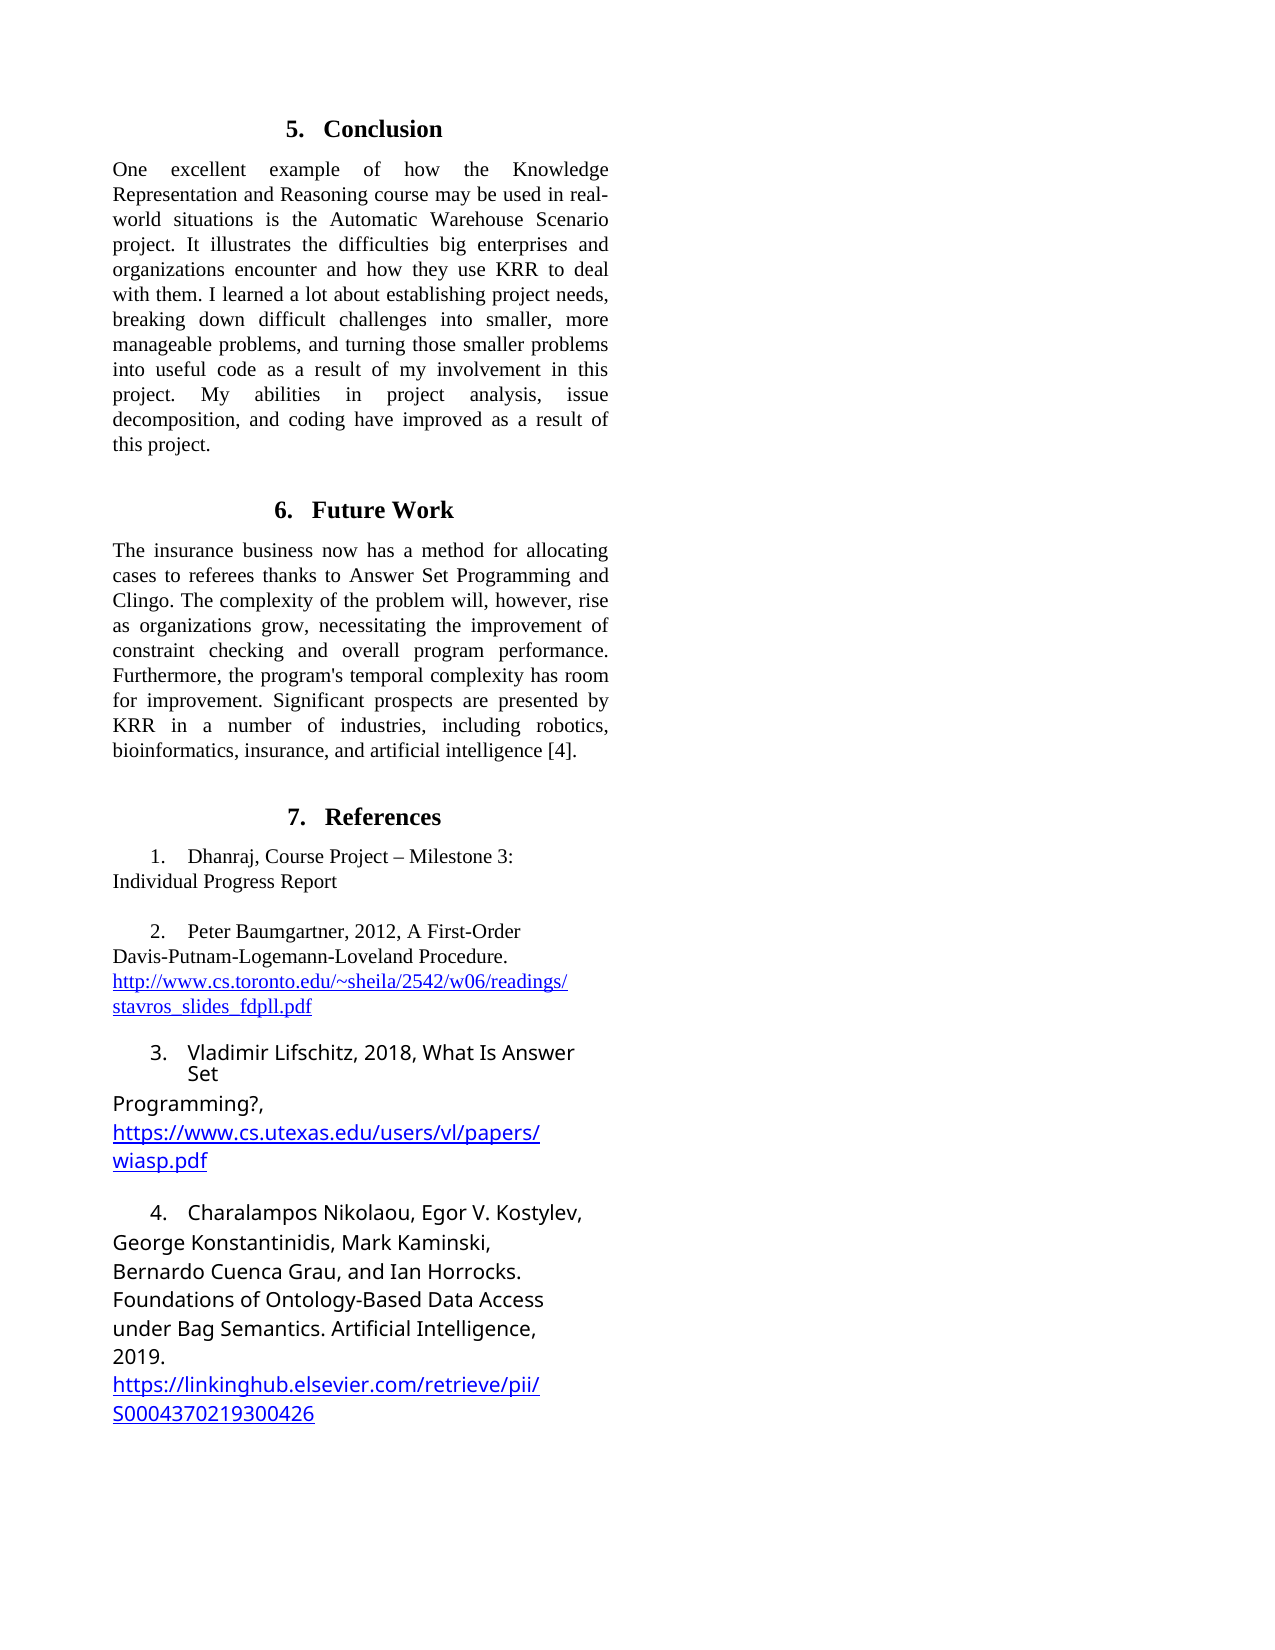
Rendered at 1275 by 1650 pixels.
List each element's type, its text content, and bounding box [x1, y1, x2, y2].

subtitle References [119, 800, 609, 831]
text Programming?, [112, 1089, 609, 1118]
text George Konstantinidis, Mark Kaminski, [112, 1228, 609, 1257]
subtitle Conclusion [119, 112, 609, 144]
list Peter Baumgartner, 2012, A First-Order [150, 919, 609, 944]
list Vladimir Lifschitz, 2018, What Is Answer Set [150, 1044, 609, 1085]
text 2019. [112, 1342, 609, 1371]
text https://linkinghub.elsevier.com/retrieve/pii/S0004370219300426 [112, 1371, 609, 1427]
text Individual Progress Report [112, 869, 609, 894]
text Davis-Putnam-Logemann-Loveland Procedure. [112, 944, 609, 969]
text One excellent example of how the Knowledge Representation and Reasoning course may be used in real-world situations is the Automatic Warehouse Scenario project. It illustrates the difficulties big enterprises and organizations encounter and how they use KRR to deal with them. I learned a lot about establishing project needs, breaking down difficult challenges into smaller, more manageable problems, and turning those smaller problems into useful code as a result of my involvement in this project. My abilities in project analysis, issue decomposition, and coding have improved as a result of this project. [112, 156, 609, 456]
text Foundations of Ontology-Based Data Access [112, 1285, 609, 1314]
text Bernardo Cuenca Grau, and Ian Horrocks. [112, 1257, 609, 1285]
text The insurance business now has a method for allocating cases to referees thanks to Answer Set Programming and Clingo. The complexity of the problem will, however, rise as organizations grow, necessitating the improvement of constraint checking and overall program performance. Furthermore, the program's temporal complexity has room for improvement. Significant prospects are presented by KRR in a number of industries, including robotics, bioinformatics, insurance, and artificial intelligence [4]. [112, 537, 609, 762]
list Dhanraj, Course Project – Milestone 3: [150, 844, 609, 869]
text http://www.cs.toronto.edu/~sheila/2542/w06/readings/stavros_slides_fdpll.pdf [112, 969, 609, 1019]
text under Bag Semantics. Artificial Intelligence, [112, 1314, 609, 1342]
text https://www.cs.utexas.edu/users/vl/papers/wiasp.pdf [112, 1118, 609, 1175]
list Charalampos Nikolaou, Egor V. Kostylev, [150, 1203, 609, 1224]
subtitle Future Work [119, 494, 609, 525]
